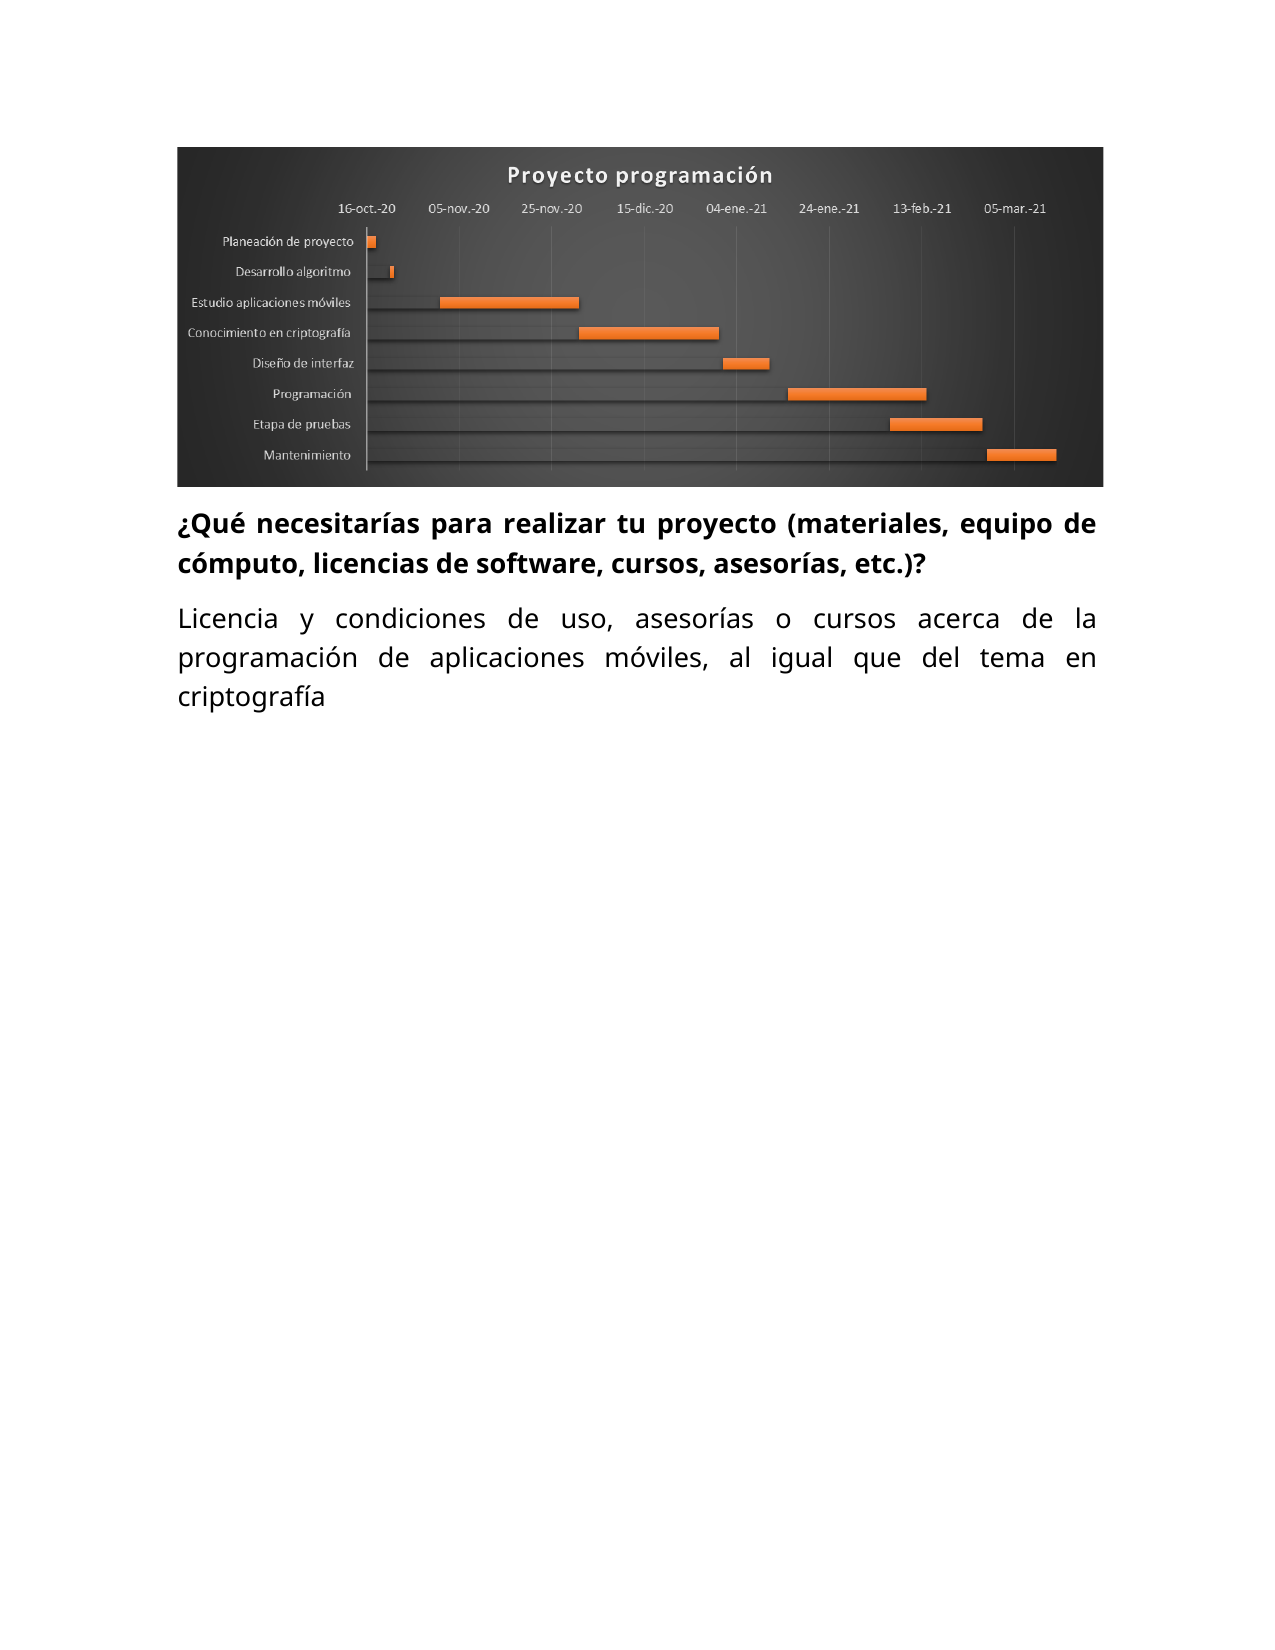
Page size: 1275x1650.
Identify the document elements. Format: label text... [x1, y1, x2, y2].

text Licencia y condiciones de uso, asesorías o cursos acerca de la programación de aplicaciones móviles, al igual que del tema en criptografía [177, 600, 1098, 715]
picture [177, 147, 1104, 487]
text ¿Qué necesitarías para realizar tu proyecto (materiales, equipo de cómputo, licencias de software, cursos, asesorías, etc.)? [177, 505, 1098, 581]
